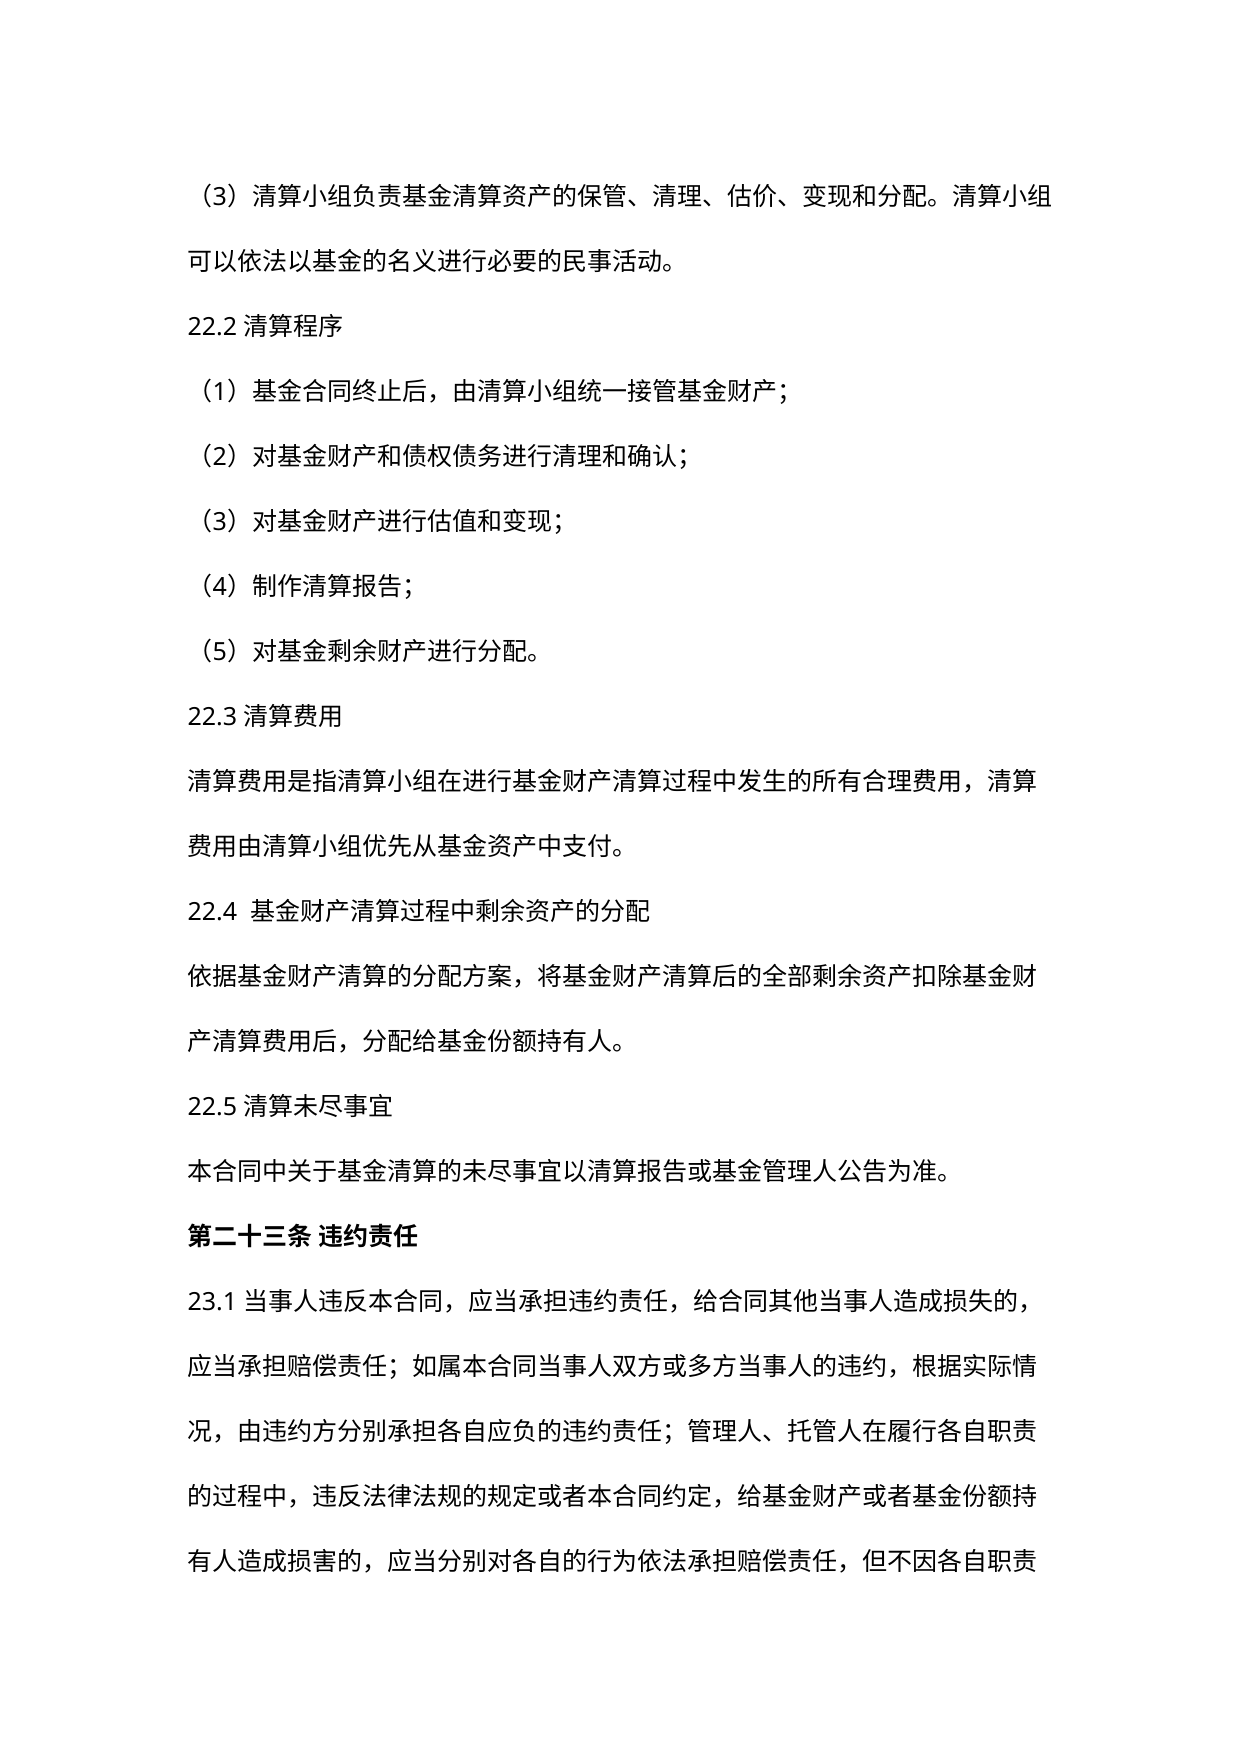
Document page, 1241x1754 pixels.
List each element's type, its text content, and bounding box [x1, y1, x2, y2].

text 清算费用是指清算小组在进行基金财产清算过程中发生的所有合理费用，清算费用由清算小组优先从基金资产中支付。 [187, 747, 1053, 877]
text （4）制作清算报告； [187, 552, 1053, 617]
text （1）基金合同终止后，由清算小组统一接管基金财产； [187, 357, 1053, 422]
text （5）对基金剩余财产进行分配。 [187, 617, 1053, 682]
text 22.2 清算程序 [187, 292, 1053, 357]
text （2）对基金财产和债权债务进行清理和确认； [187, 422, 1053, 487]
text （3）对基金财产进行估值和变现； [187, 487, 1053, 552]
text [187, 1267, 1053, 1592]
text 22.5 清算未尽事宜 [187, 1072, 1053, 1137]
subtitle 第二十三条 违约责任 [187, 1202, 1053, 1267]
text 22.3 清算费用 [187, 682, 1053, 747]
text 本合同中关于基金清算的未尽事宜以清算报告或基金管理人公告为准。 [187, 1137, 1053, 1202]
text 依据基金财产清算的分配方案，将基金财产清算后的全部剩余资产扣除基金财产清算费用后，分配给基金份额持有人。 [187, 942, 1053, 1072]
text （3）清算小组负责基金清算资产的保管、清理、估价、变现和分配。清算小组可以依法以基金的名义进行必要的民事活动。 [187, 162, 1053, 292]
text 22.4 基金财产清算过程中剩余资产的分配 [187, 877, 1053, 942]
